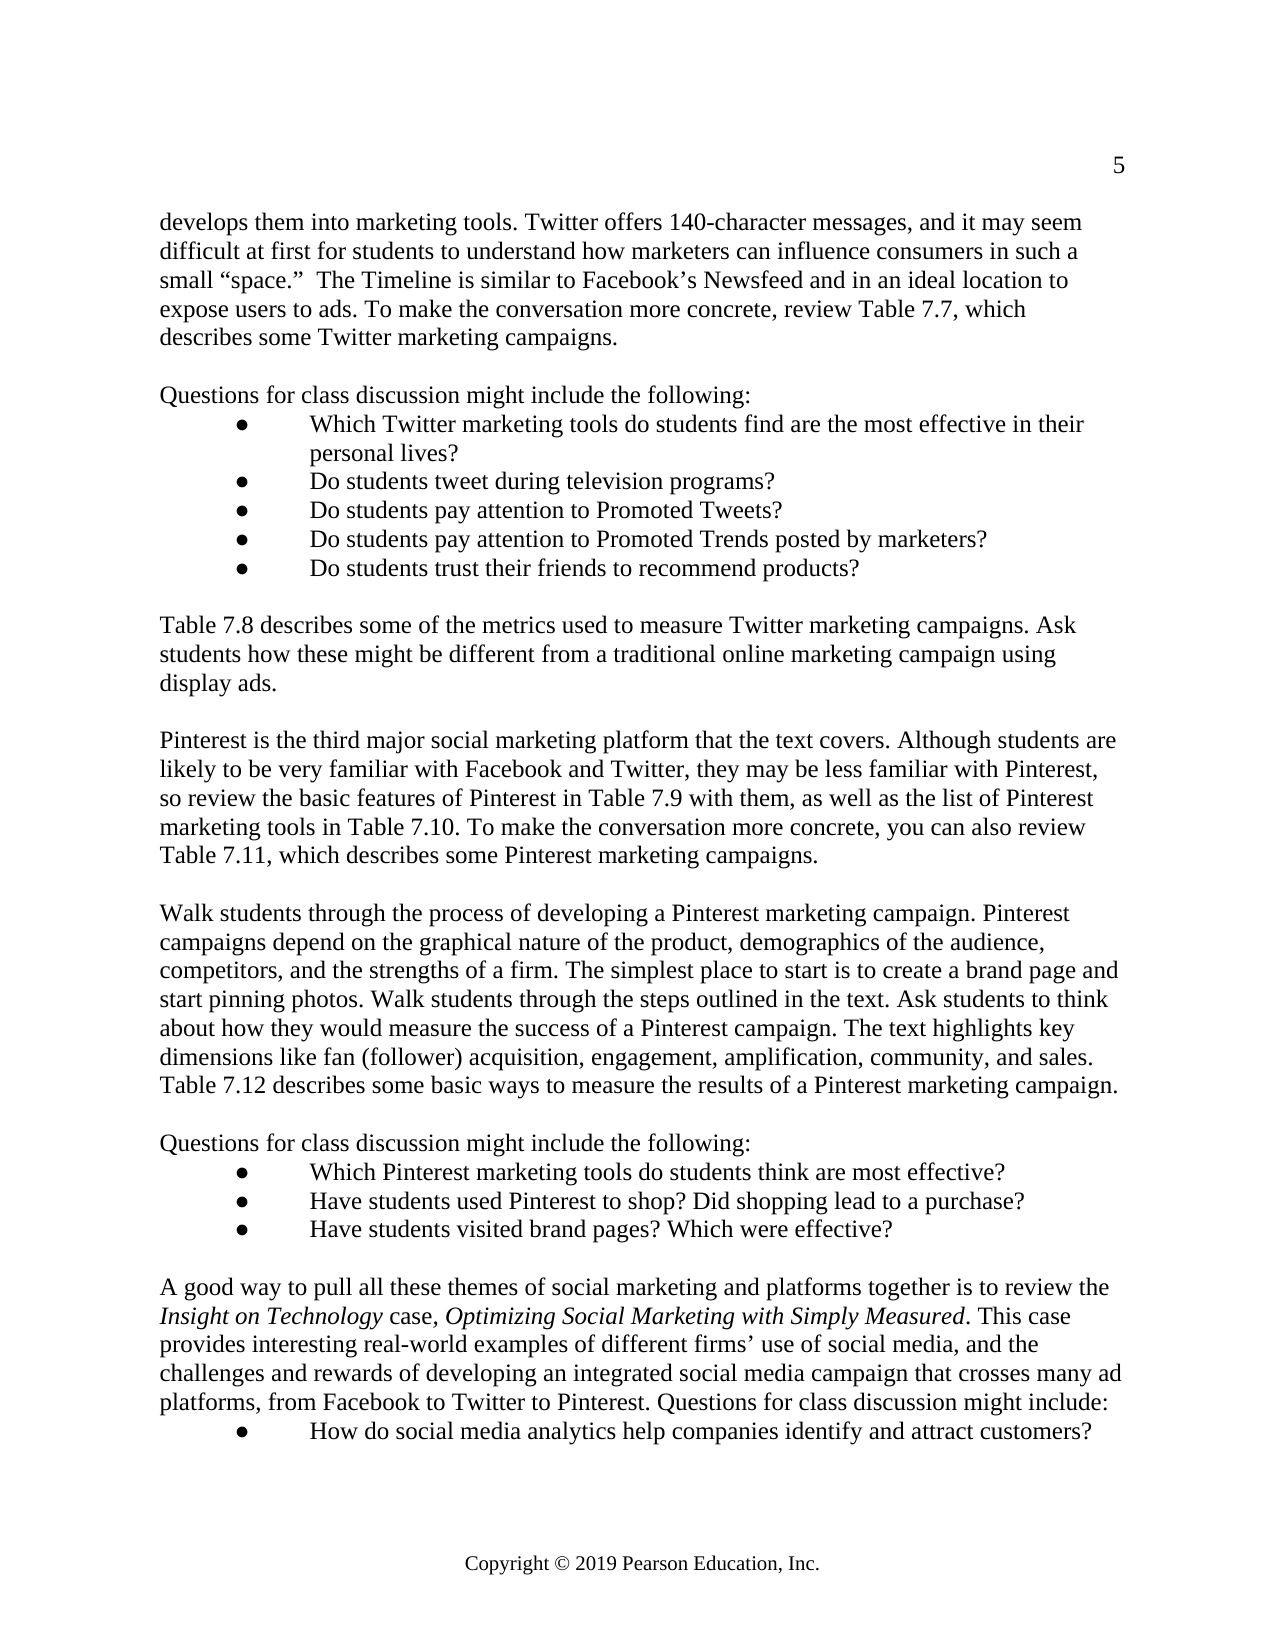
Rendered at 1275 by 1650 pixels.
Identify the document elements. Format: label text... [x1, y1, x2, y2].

list Which Pinterest marketing tools do students think are most effective? [234, 1157, 1125, 1186]
list Do students trust their friends to recommend products? [234, 553, 1125, 582]
text Table 7.8 describes some of the metrics used to measure Twitter marketing campaigns. Ask students how these might be different from a traditional online marketing campaign using display ads. [159, 611, 1125, 697]
text Questions for class discussion might include the following: [159, 1128, 1125, 1157]
text A good way to pull all these themes of social marketing and platforms together is to review the Insight on Technology case, Optimizing Social Marketing with Simply Measured. This case provides interesting real-world examples of different firms’ use of social media, and the challenges and rewards of developing an integrated social media campaign that crosses many ad platforms, from Facebook to Twitter to Pinterest. Questions for class discussion might include: [159, 1272, 1125, 1416]
list Have students visited brand pages? Which were effective? [234, 1214, 1125, 1243]
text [159, 207, 1125, 351]
list Which Twitter marketing tools do students find are the most effective in their personal lives? [234, 409, 1125, 466]
text Questions for class discussion might include the following: [159, 380, 1125, 409]
text Pinterest is the third major social marketing platform that the text covers. Although students are likely to be very familiar with Facebook and Twitter, they may be less familiar with Pinterest, so review the basic features of Pinterest in Table 7.9 with them, as well as the list of Pinterest marketing tools in Table 7.10. To make the conversation more concrete, you can also review Table 7.11, which describes some Pinterest marketing campaigns. [159, 726, 1125, 869]
list Do students pay attention to Promoted Trends posted by marketers? [234, 524, 1125, 553]
list How do social media analytics help companies identify and attract customers? [234, 1416, 1125, 1445]
text Walk students through the process of developing a Pinterest marketing campaign. Pinterest campaigns depend on the graphical nature of the product, demographics of the audience, competitors, and the strengths of a firm. The simplest place to start is to create a brand page and start pinning photos. Walk students through the steps outlined in the text. Ask students to think about how they would measure the success of a Pinterest campaign. The text highlights key dimensions like fan (follower) acquisition, engagement, amplification, community, and sales. Table 7.12 describes some basic ways to measure the results of a Pinterest marketing campaign. [159, 898, 1125, 1099]
list Have students used Pinterest to shop? Did shopping lead to a purchase? [234, 1186, 1125, 1214]
list Do students tweet during television programs? [234, 466, 1125, 495]
list Do students pay attention to Promoted Tweets? [234, 495, 1125, 524]
